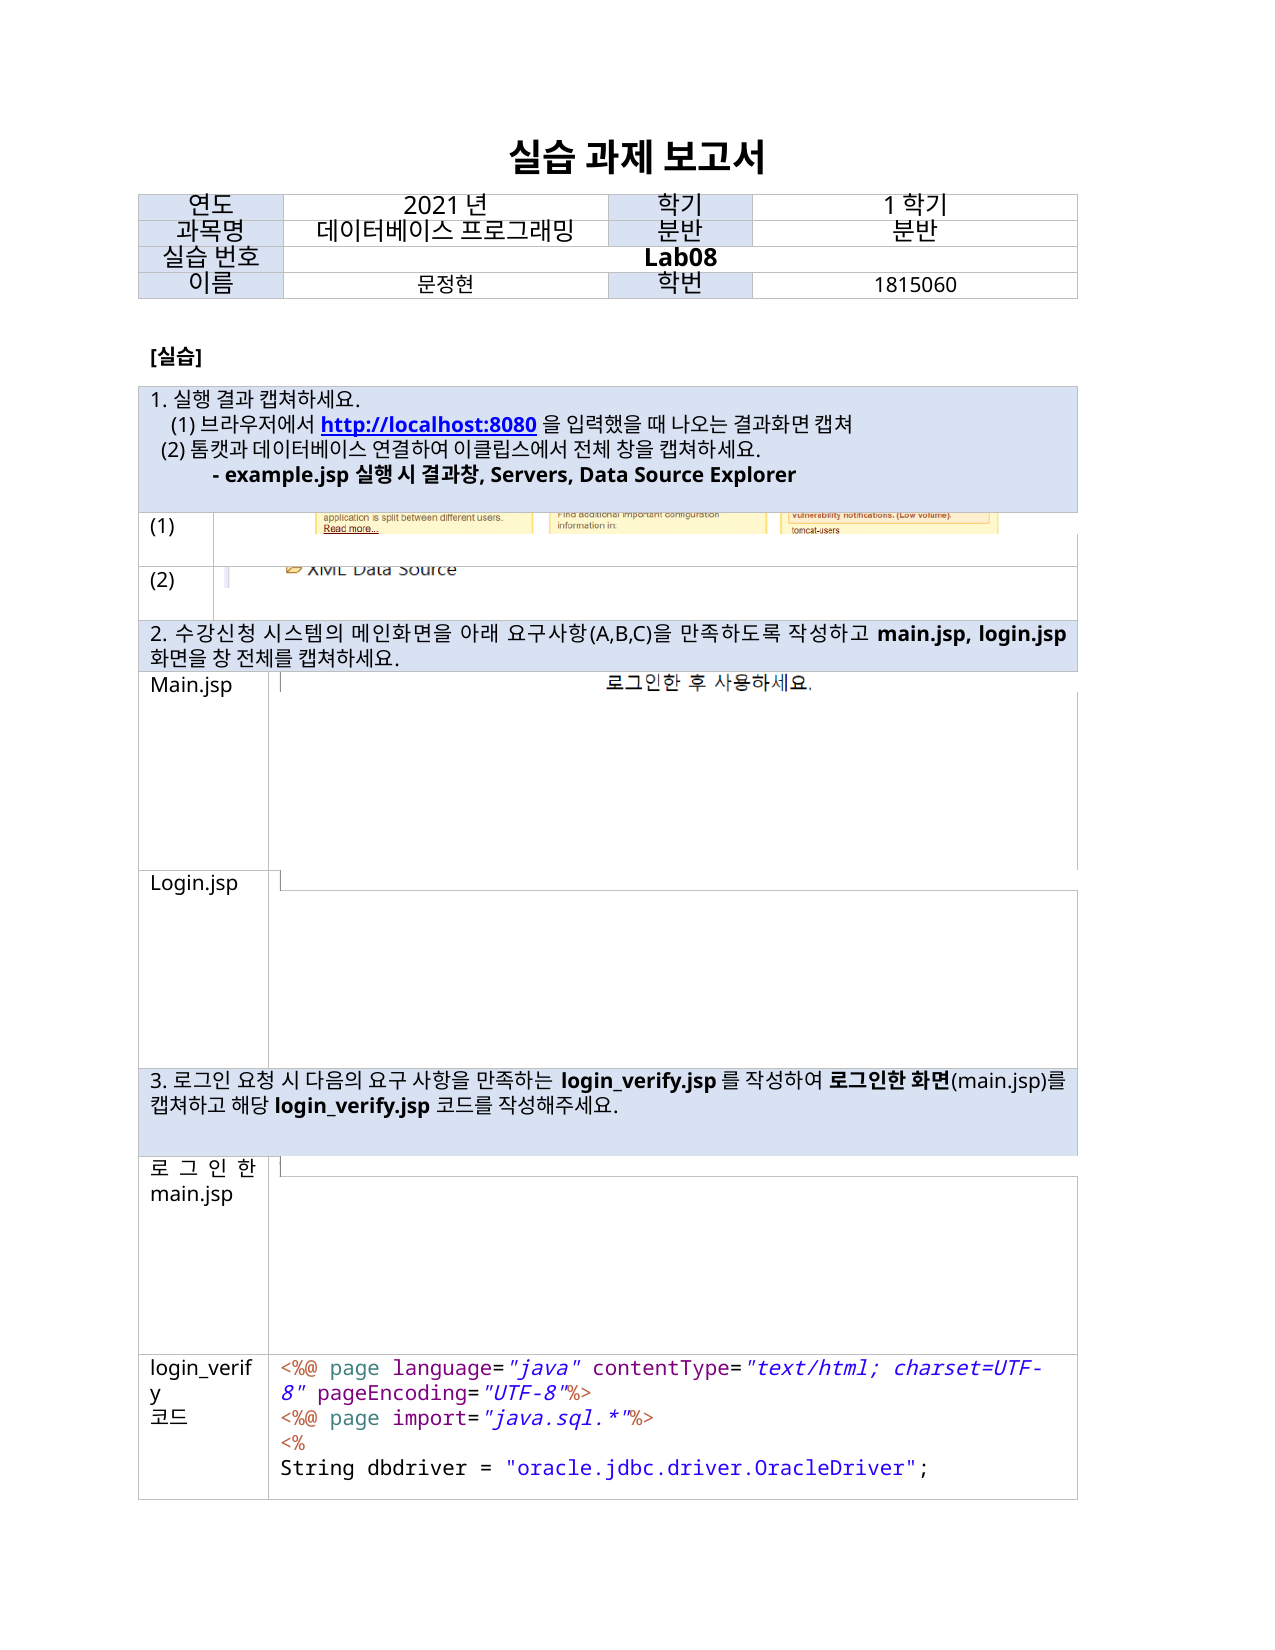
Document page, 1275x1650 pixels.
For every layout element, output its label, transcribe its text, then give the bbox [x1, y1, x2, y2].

text 실습 과제 보고서 [150, 150, 1125, 177]
table_cell login_verify 코드 [139, 1355, 268, 1499]
table_cell Login.jsp [139, 871, 268, 1068]
table_cell 1815060 [753, 273, 1077, 298]
table_cell 분반 [753, 221, 1077, 246]
table_cell 학번 [609, 273, 752, 298]
table_header 1학기 [753, 195, 1077, 220]
table_cell Lab08 [284, 247, 1077, 272]
table_cell [269, 1157, 1077, 1354]
table_cell 문정현 [284, 273, 608, 298]
table_cell 실습 번호 [139, 247, 283, 272]
table_header 1. 실행 결과 캡쳐하세요. (1) 브라우저에서 http://localhost:8080 을 입력했을 때 나오는 결과화면 캡쳐 (2) 톰캣과 데이터베이스 연결하여 이클립스에서 전체 창을 캡쳐하세요. - example.jsp 실행 시 결과창, Servers, Data Source Explorer [139, 387, 1077, 512]
text [실습] [150, 342, 1125, 369]
table_cell [214, 513, 1077, 566]
table_cell Main.jsp [139, 672, 268, 869]
table_cell [269, 871, 1077, 1068]
table_cell 3. 로그인 요청 시 다음의 요구 사항을 만족하는 login_verify.jsp를 작성하여 로그인한 화면(main.jsp)를 캡쳐하고 해당 login_verify.jsp 코드를 작성해주세요. [139, 1069, 1077, 1156]
table_cell 과목명 [139, 221, 283, 246]
table_cell [214, 567, 1077, 620]
table_cell 분반 [609, 221, 752, 246]
table_cell 로그인한 main.jsp [139, 1157, 268, 1354]
table_cell 데이터베이스 프로그래밍 [284, 221, 608, 246]
table_header 학기 [609, 195, 752, 220]
table_header 2021년 [284, 195, 608, 220]
table_cell (2) [139, 567, 213, 620]
table_cell [269, 672, 1077, 869]
table_cell 이름 [139, 273, 283, 298]
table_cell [269, 1355, 1077, 1499]
table_cell (1) [139, 513, 213, 566]
table_cell 2. 수강신청 시스템의 메인화면을 아래 요구사항(A,B,C)을 만족하도록 작성하고 main.jsp, login.jsp화면을 창 전체를 캡쳐하세요. [139, 621, 1077, 671]
table_header 연도 [139, 195, 283, 220]
